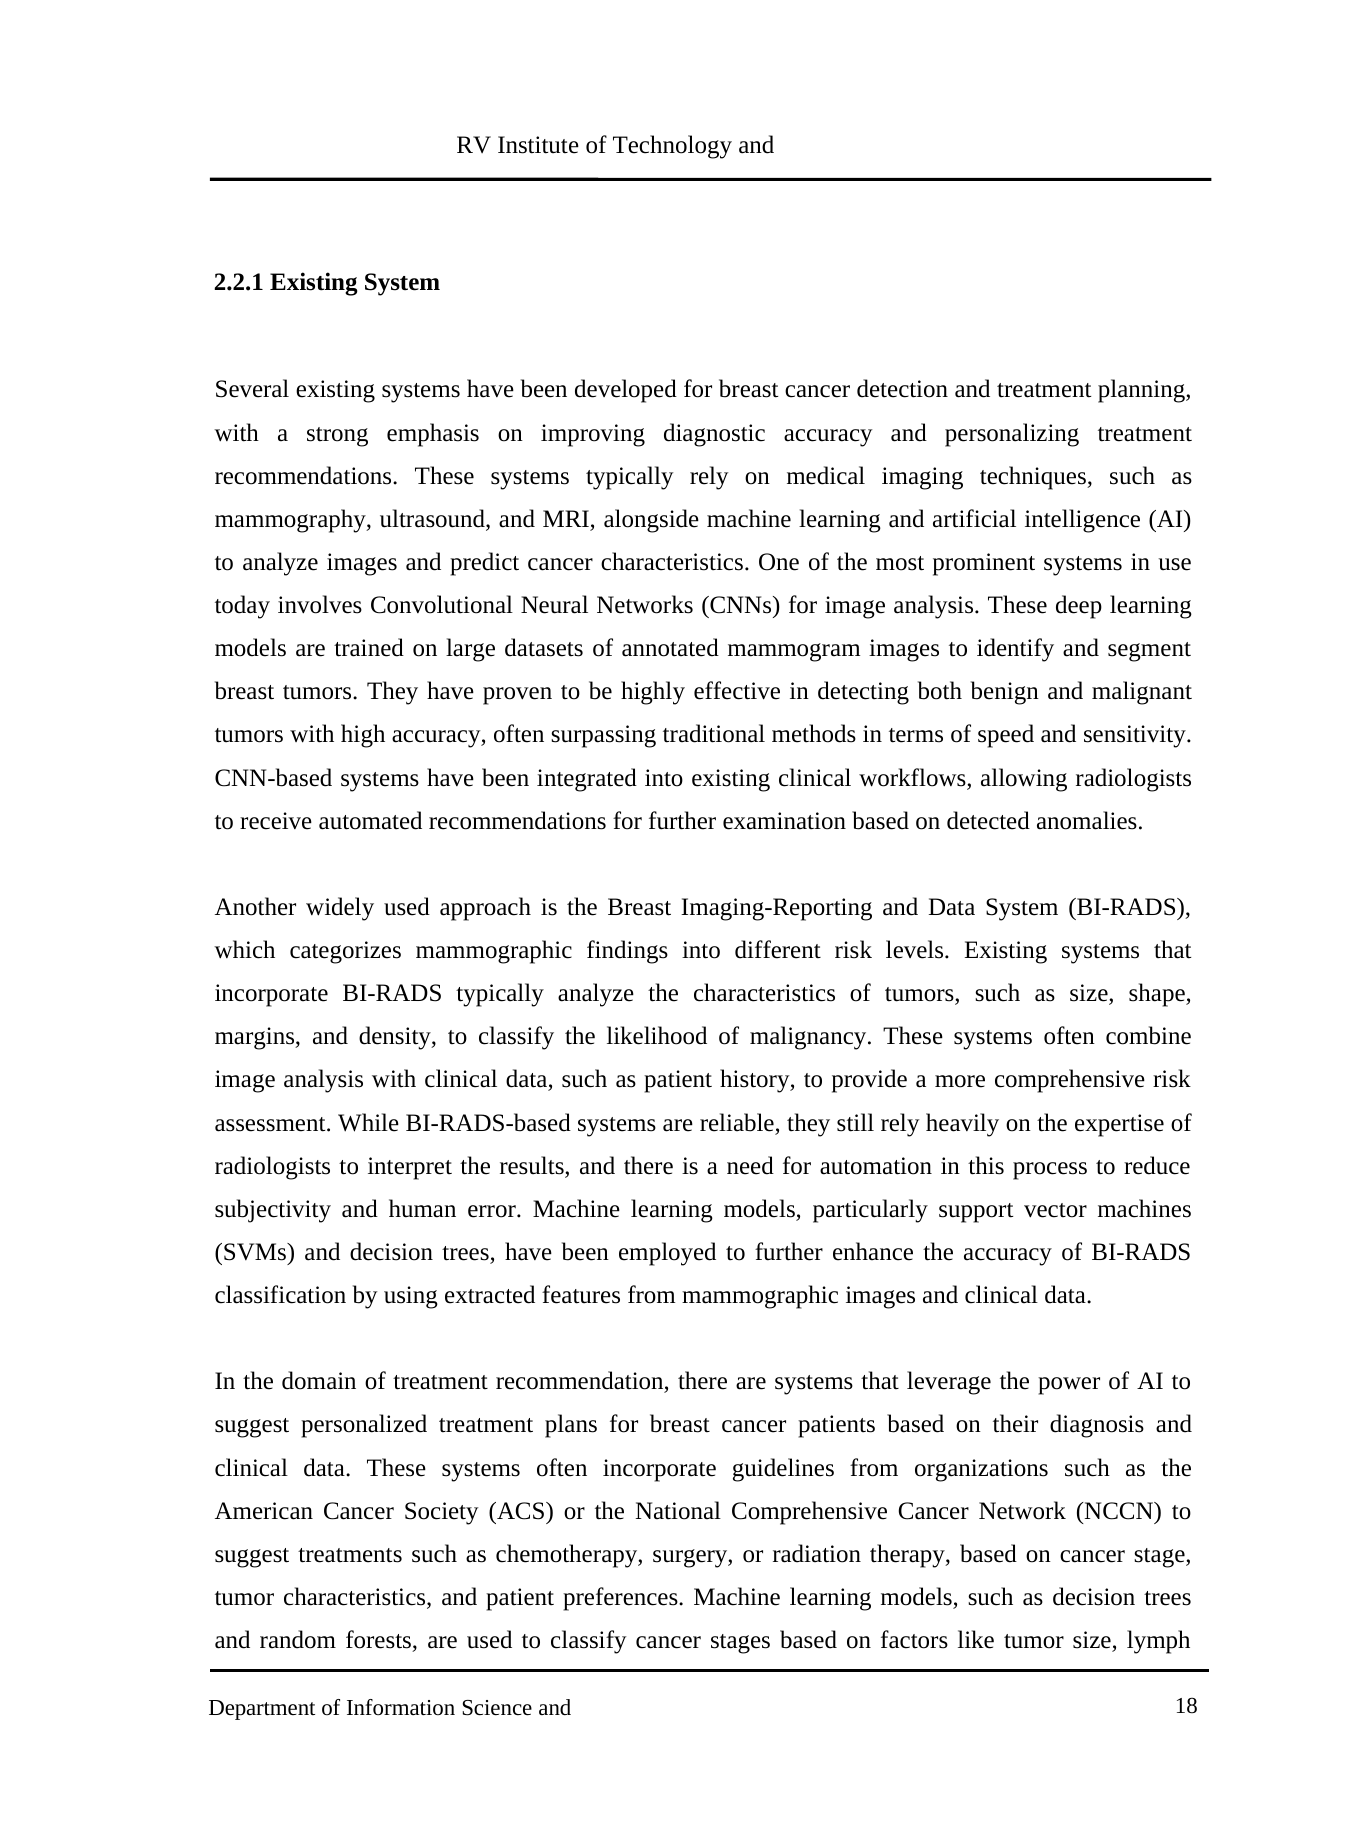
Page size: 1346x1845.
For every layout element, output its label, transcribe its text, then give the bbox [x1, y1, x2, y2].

text Several existing systems have been developed for breast cancer detection and treatment planning, with a strong emphasis on improving diagnostic accuracy and personalizing treatment recommendations. These systems typically rely on medical imaging techniques, such as mammography, ultrasound, and MRI, alongside machine learning and artificial intelligence (AI) to analyze images and predict cancer characteristics. One of the most prominent systems in use today involves Convolutional Neural Networks (CNNs) for image analysis. These deep learning models are trained on large datasets of annotated mammogram images to identify and segment breast tumors. They have proven to be highly effective in detecting both benign and malignant tumors with high accuracy, often surpassing traditional methods in terms of speed and sensitivity. CNN-based systems have been integrated into existing clinical workflows, allowing radiologists to receive automated recommendations for further examination based on detected anomalies. [214, 374, 1193, 834]
subtitle Existing System [213, 267, 1281, 296]
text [214, 1366, 1193, 1654]
text Another widely used approach is the Breast Imaging-Reporting and Data System (BI-RADS), which categorizes mammographic findings into different risk levels. Existing systems that incorporate BI-RADS typically analyze the characteristics of tumors, such as size, shape, margins, and density, to classify the likelihood of malignancy. These systems often combine image analysis with clinical data, such as patient history, to provide a more comprehensive risk assessment. While BI-RADS-based systems are reliable, they still rely heavily on the expertise of radiologists to interpret the results, and there is a need for automation in this process to reduce subjectivity and human error. Machine learning models, particularly support vector machines (SVMs) and decision trees, have been employed to further enhance the accuracy of BI-RADS classification by using extracted features from mammographic images and clinical data. [214, 892, 1193, 1309]
